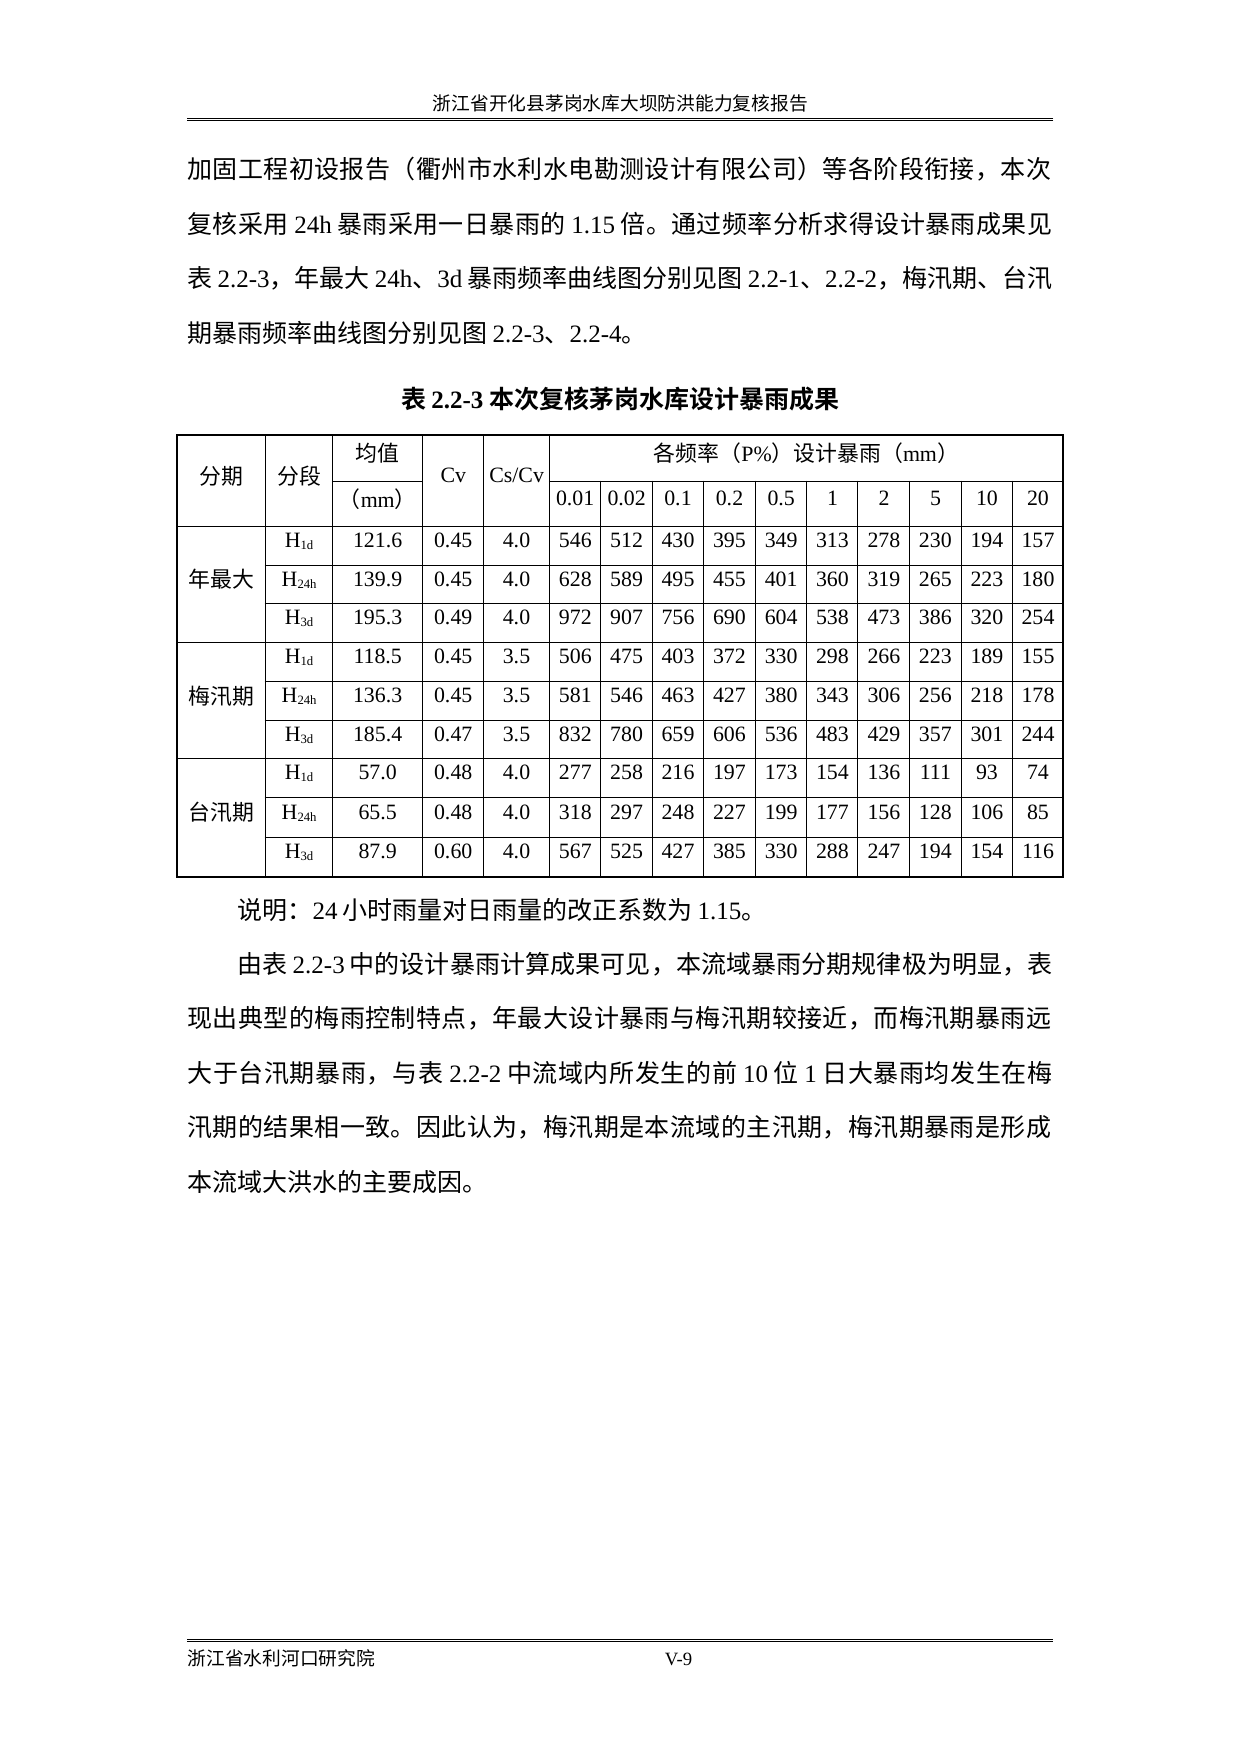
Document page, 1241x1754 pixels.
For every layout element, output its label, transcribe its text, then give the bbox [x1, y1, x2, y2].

table_cell 690 [704, 604, 755, 642]
table_header 均值 [333, 436, 422, 481]
table_cell 189 [962, 643, 1012, 681]
table_cell 386 [910, 604, 961, 642]
table_cell 589 [601, 566, 652, 603]
table_cell 0.01 [550, 482, 600, 526]
table_cell 230 [910, 527, 961, 564]
table_cell 年最大 [178, 527, 265, 642]
table_cell 20 [1013, 482, 1062, 526]
table_cell 121.6 [333, 527, 422, 564]
table_cell 0.45 [423, 682, 483, 719]
table_cell 0.49 [423, 604, 483, 642]
table_cell 278 [858, 527, 909, 564]
table_cell 0.45 [423, 566, 483, 603]
table_cell H24h [266, 566, 332, 603]
table_cell 506 [550, 643, 600, 681]
table_cell 463 [653, 682, 703, 719]
table_cell 227 [704, 798, 755, 837]
table_cell 4.0 [484, 759, 549, 797]
table_cell 430 [653, 527, 703, 564]
table_cell 185.4 [333, 721, 422, 758]
table_cell 0.2 [704, 482, 755, 526]
table_header 分段 [266, 436, 332, 526]
table_cell 247 [858, 838, 909, 876]
table_cell 178 [1013, 682, 1062, 719]
table_cell 3.5 [484, 721, 549, 758]
table_cell 536 [756, 721, 806, 758]
table_cell 4.0 [484, 798, 549, 837]
table_cell 0.02 [601, 482, 652, 526]
table_cell 154 [962, 838, 1012, 876]
table_cell 梅汛期 [178, 643, 265, 758]
table_cell H3d [266, 838, 332, 876]
table_cell 380 [756, 682, 806, 719]
table_cell 74 [1013, 759, 1062, 797]
table_cell 301 [962, 721, 1012, 758]
table_cell 223 [910, 643, 961, 681]
table_cell 972 [550, 604, 600, 642]
table_cell 659 [653, 721, 703, 758]
table_cell 320 [962, 604, 1012, 642]
table_cell 195.3 [333, 604, 422, 642]
table_cell 157 [1013, 527, 1062, 564]
table_cell 395 [704, 527, 755, 564]
table_cell 604 [756, 604, 806, 642]
table_cell 427 [704, 682, 755, 719]
table_cell 173 [756, 759, 806, 797]
table_cell 5 [910, 482, 961, 526]
text 表2.2-3 本次复核茅岗水库设计暴雨成果 [187, 380, 1053, 416]
table_cell 483 [807, 721, 857, 758]
table_cell 372 [704, 643, 755, 681]
table_cell 244 [1013, 721, 1062, 758]
table_cell 85 [1013, 798, 1062, 837]
table_cell 360 [807, 566, 857, 603]
table_cell 0.1 [653, 482, 703, 526]
table_cell 401 [756, 566, 806, 603]
table_cell 156 [858, 798, 909, 837]
table_cell 154 [807, 759, 857, 797]
table_cell 197 [704, 759, 755, 797]
table_cell 4.0 [484, 604, 549, 642]
table_header Cv [423, 436, 483, 526]
table_cell 330 [756, 643, 806, 681]
table_cell 3.5 [484, 682, 549, 719]
table_cell 4.0 [484, 527, 549, 564]
table_cell 581 [550, 682, 600, 719]
table_cell 111 [910, 759, 961, 797]
table_cell 265 [910, 566, 961, 603]
table_cell H1d [266, 643, 332, 681]
table_cell 297 [601, 798, 652, 837]
table_cell 194 [962, 527, 1012, 564]
table_cell 87.9 [333, 838, 422, 876]
table_cell 357 [910, 721, 961, 758]
table_cell 907 [601, 604, 652, 642]
table_header 各频率（P%）设计暴雨（mm） [550, 436, 1062, 481]
table_cell 258 [601, 759, 652, 797]
table_cell 248 [653, 798, 703, 837]
table_cell 254 [1013, 604, 1062, 642]
table_cell H1d [266, 527, 332, 564]
table_cell 台汛期 [178, 759, 265, 876]
table_cell 4.0 [484, 566, 549, 603]
table_cell 177 [807, 798, 857, 837]
table_cell 606 [704, 721, 755, 758]
table_cell 546 [550, 527, 600, 564]
table_cell 455 [704, 566, 755, 603]
table_cell 473 [858, 604, 909, 642]
table_cell 385 [704, 838, 755, 876]
table_cell 218 [962, 682, 1012, 719]
text 由表2.2-3中的设计暴雨计算成果可见，本流域暴雨分期规律极为明显，表现出典型的梅雨控制特点，年最大设计暴雨与梅汛期较接近，而梅汛期暴雨远大于台汛期暴雨，与表2.2-2中流域内所发生的前10位1日大暴雨均发生在梅汛期的结果相一致。因此认为，梅汛期是本流域的主汛期，梅汛期暴雨是形成本流域大洪水的主要成因。 [187, 944, 1053, 1198]
table_cell 10 [962, 482, 1012, 526]
table_cell 525 [601, 838, 652, 876]
table_cell 403 [653, 643, 703, 681]
table_cell 343 [807, 682, 857, 719]
table_cell 512 [601, 527, 652, 564]
table_cell 0.48 [423, 759, 483, 797]
table_cell 427 [653, 838, 703, 876]
table_cell 93 [962, 759, 1012, 797]
table_cell 118.5 [333, 643, 422, 681]
table_cell H1d [266, 759, 332, 797]
table_cell 475 [601, 643, 652, 681]
table_cell 832 [550, 721, 600, 758]
table_cell 136.3 [333, 682, 422, 719]
table_cell 57.0 [333, 759, 422, 797]
table_cell 2 [858, 482, 909, 526]
table_cell （mm） [333, 482, 422, 526]
table_cell 628 [550, 566, 600, 603]
table_cell 313 [807, 527, 857, 564]
table_cell 0.60 [423, 838, 483, 876]
table_cell 546 [601, 682, 652, 719]
table_cell 4.0 [484, 838, 549, 876]
table_cell 349 [756, 527, 806, 564]
table_cell 567 [550, 838, 600, 876]
table_cell 266 [858, 643, 909, 681]
table_cell 319 [858, 566, 909, 603]
table_cell 128 [910, 798, 961, 837]
table_cell 223 [962, 566, 1012, 603]
table_cell 429 [858, 721, 909, 758]
table_cell 306 [858, 682, 909, 719]
table_cell 756 [653, 604, 703, 642]
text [187, 150, 1053, 349]
table_cell 1 [807, 482, 857, 526]
table_cell H3d [266, 721, 332, 758]
table_cell 116 [1013, 838, 1062, 876]
table_cell 0.5 [756, 482, 806, 526]
table_cell 65.5 [333, 798, 422, 837]
table_cell 0.45 [423, 527, 483, 564]
table_cell H24h [266, 682, 332, 719]
table_cell 216 [653, 759, 703, 797]
table_cell 199 [756, 798, 806, 837]
table_cell H3d [266, 604, 332, 642]
table_cell 277 [550, 759, 600, 797]
table_cell 298 [807, 643, 857, 681]
table_cell 194 [910, 838, 961, 876]
table_cell 155 [1013, 643, 1062, 681]
table_cell 538 [807, 604, 857, 642]
table_cell 0.45 [423, 643, 483, 681]
table_cell 106 [962, 798, 1012, 837]
table_cell 180 [1013, 566, 1062, 603]
table_cell 288 [807, 838, 857, 876]
table_cell 495 [653, 566, 703, 603]
table_cell 318 [550, 798, 600, 837]
table_cell 0.47 [423, 721, 483, 758]
text 说明：24小时雨量对日雨量的改正系数为1.15。 [187, 890, 1053, 926]
table_cell 3.5 [484, 643, 549, 681]
table_cell 0.48 [423, 798, 483, 837]
table_cell 780 [601, 721, 652, 758]
table_cell H24h [266, 798, 332, 837]
table_cell 330 [756, 838, 806, 876]
table_header 分期 [178, 436, 265, 526]
table_cell 136 [858, 759, 909, 797]
table_header Cs/Cv [484, 436, 549, 526]
table_cell 256 [910, 682, 961, 719]
table_cell 139.9 [333, 566, 422, 603]
